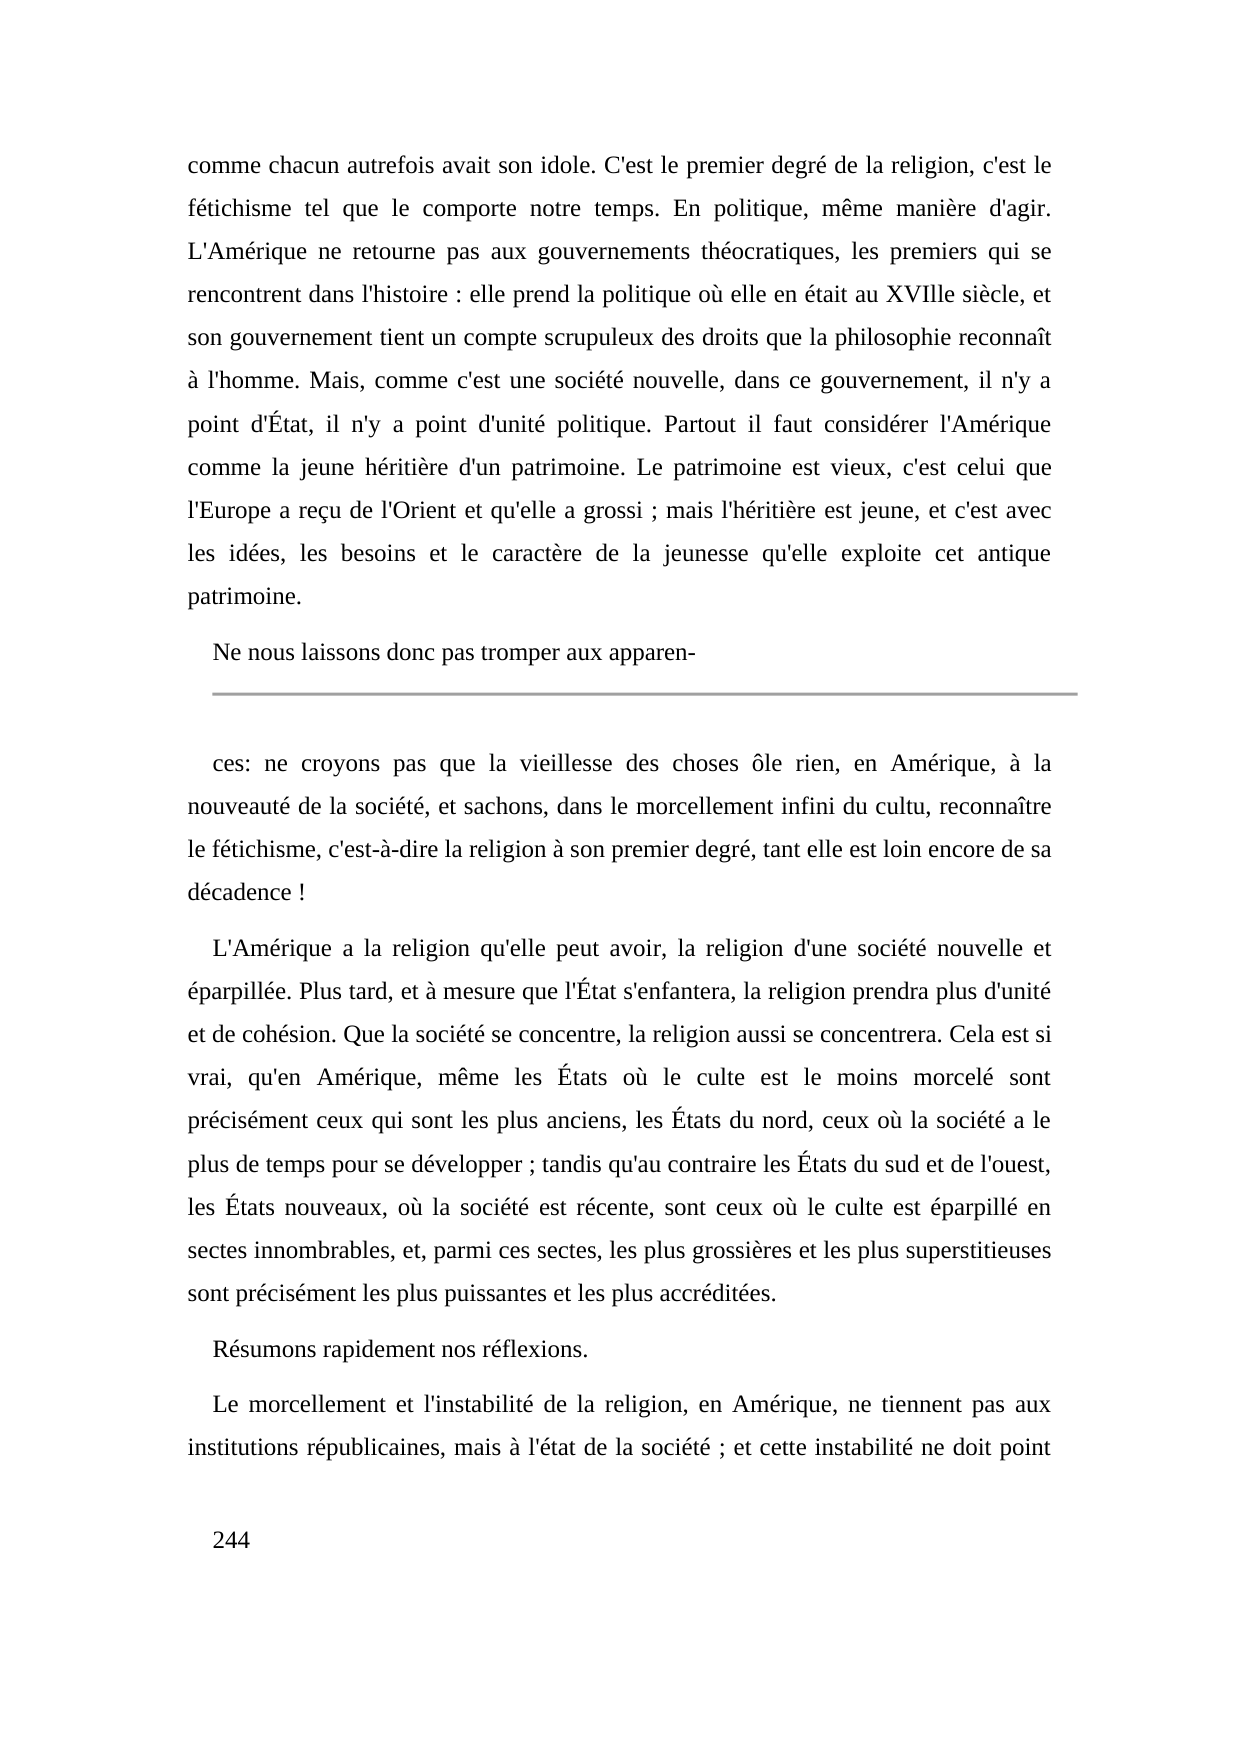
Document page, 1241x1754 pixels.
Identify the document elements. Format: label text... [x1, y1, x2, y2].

text ces: ne croyons pas que la vieillesse des choses ôle rien, en Amérique, à la nouveauté de la société, et sachons, dans le morcellement infini du cultu, reconnaître le fétichisme, c'est-à-dire la religion à son premier degré, tant elle est loin encore de sa décadence ! [187, 748, 1053, 906]
text Résumons rapidement nos réflexions. [187, 1334, 1053, 1362]
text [187, 1389, 1053, 1461]
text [187, 150, 1053, 610]
text L'Amérique a la religion qu'elle peut avoir, la religion d'une société nouvelle et éparpillée. Plus tard, et à mesure que l'État s'enfantera, la religion prendra plus d'unité et de cohésion. Que la société se concentre, la religion aussi se concentrera. Cela est si vrai, qu'en Amérique, même les États où le culte est le moins morcelé sont précisément ceux qui sont les plus anciens, les États du nord, ceux où la société a le plus de temps pour se développer ; tandis qu'au contraire les États du sud et de l'ouest, les États nouveaux, où la société est récente, sont ceux où le culte est éparpillé en sectes innombrables, et, parmi ces sectes, les plus grossières et les plus superstitieuses sont précisément les plus puissantes et les plus accréditées. [187, 933, 1053, 1307]
text Ne nous laissons donc pas tromper aux apparen- [187, 637, 1053, 666]
